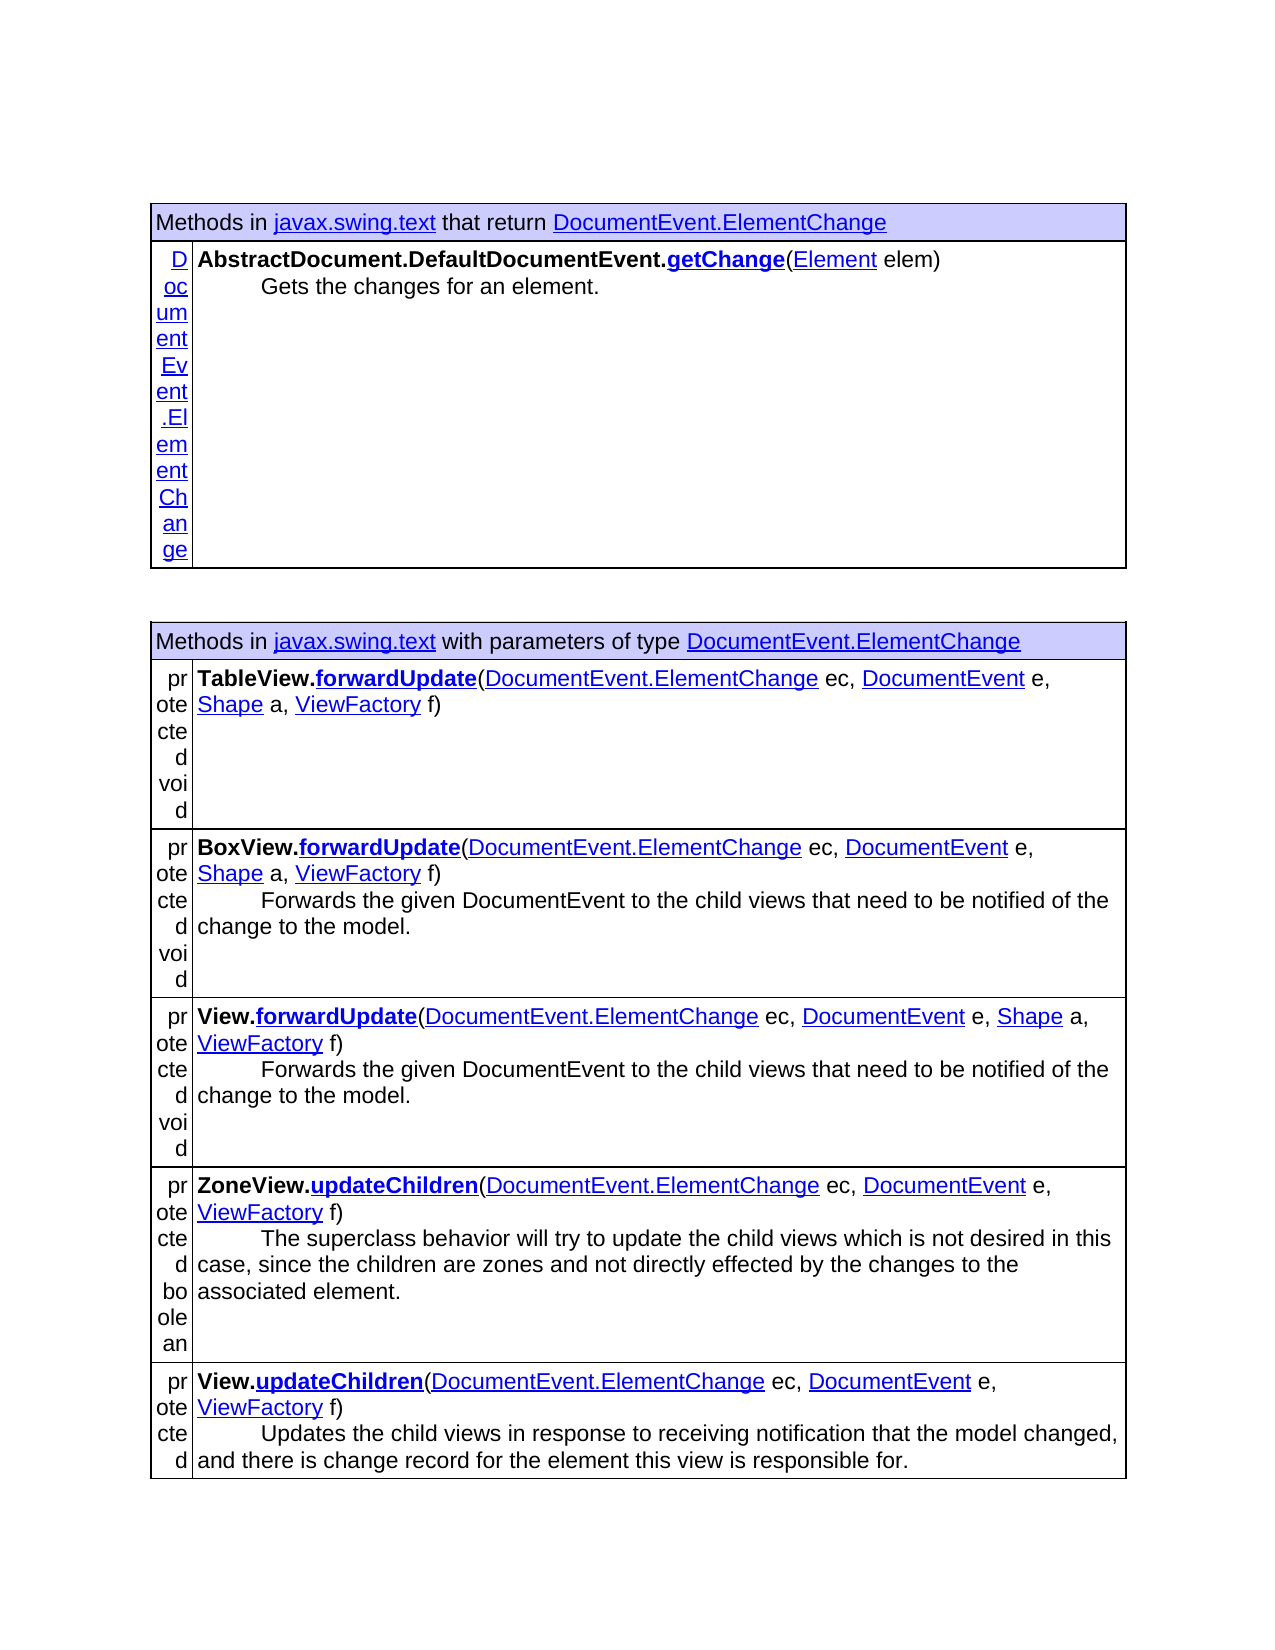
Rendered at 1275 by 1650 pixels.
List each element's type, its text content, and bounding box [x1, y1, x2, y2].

table_cell AbstractDocument.DefaultDocumentEvent.getChange(Element elem) Gets the changes for an element. [193, 242, 1125, 567]
table_cell protected void [152, 998, 192, 1166]
table_cell DocumentEvent.ElementChange [152, 242, 192, 567]
table_cell ZoneView.updateChildren(DocumentEvent.ElementChange ec, DocumentEvent e, ViewFactory f) The superclass behavior will try to update the child views which is not desired in this case, since the children are zones and not directly effected by the changes to the associated element. [193, 1168, 1125, 1361]
table_cell protected boolean [152, 1363, 192, 1478]
table_cell TableView.forwardUpdate(DocumentEvent.ElementChange ec, DocumentEvent e, Shape a, ViewFactory f) [193, 660, 1125, 828]
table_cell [193, 1363, 1125, 1478]
table_cell protected boolean [152, 1168, 192, 1361]
table_header Methods in javax.swing.text that return DocumentEvent.ElementChange [152, 204, 1125, 240]
table_header Methods in javax.swing.text with parameters of type DocumentEvent.ElementChange [152, 623, 1125, 659]
table_cell protected void [152, 660, 192, 828]
table_cell View.forwardUpdate(DocumentEvent.ElementChange ec, DocumentEvent e, Shape a, ViewFactory f) Forwards the given DocumentEvent to the child views that need to be notified of the change to the model. [193, 998, 1125, 1166]
table_cell BoxView.forwardUpdate(DocumentEvent.ElementChange ec, DocumentEvent e, Shape a, ViewFactory f) Forwards the given DocumentEvent to the child views that need to be notified of the change to the model. [193, 830, 1125, 997]
table_cell protected void [152, 830, 192, 997]
